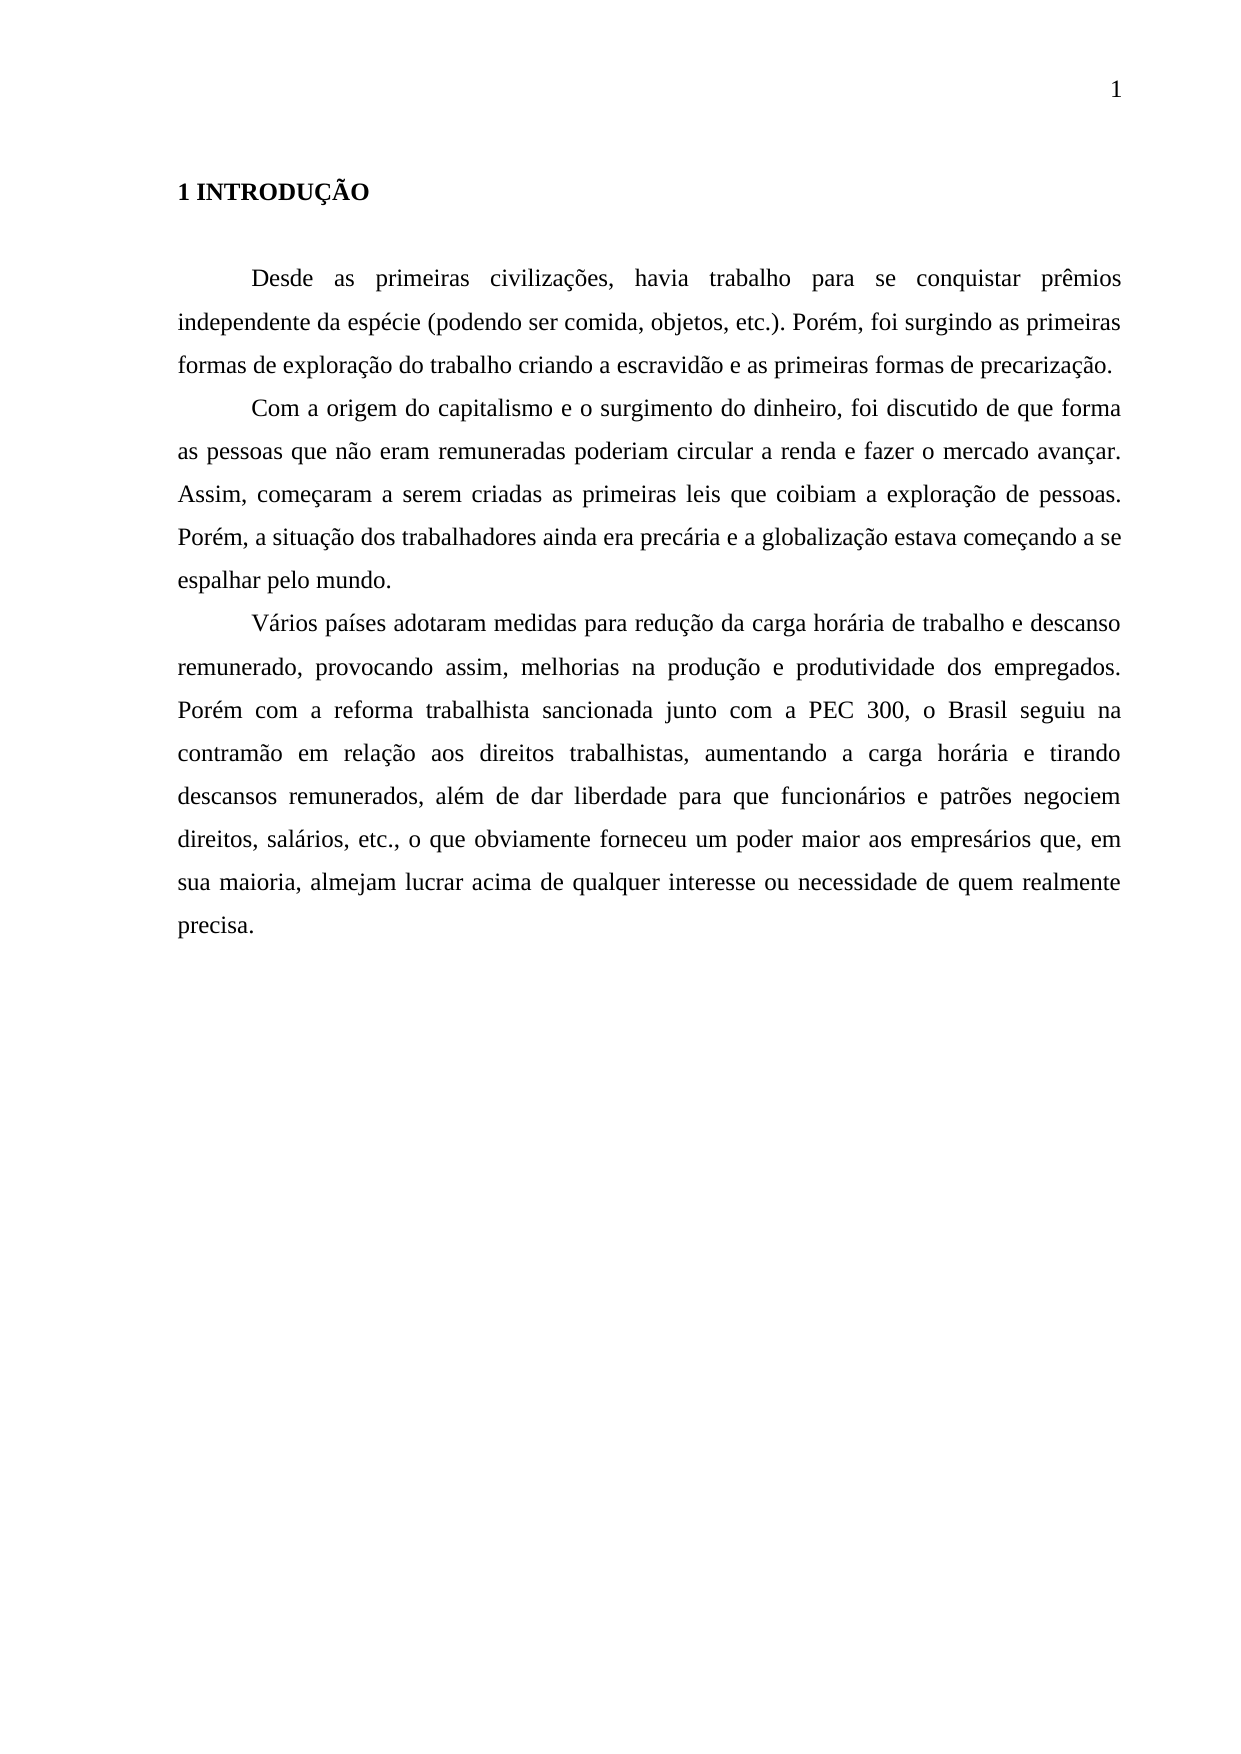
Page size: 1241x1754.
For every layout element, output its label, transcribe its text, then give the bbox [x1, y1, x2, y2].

text 1 INTRODUÇÃO [177, 177, 1122, 206]
text Com a origem do capitalismo e o surgimento do dinheiro, foi discutido de que forma as pessoas que não eram remuneradas poderiam circular a renda e fazer o mercado avançar. Assim, começaram a serem criadas as primeiras leis que coibiam a exploração de pessoas. Porém, a situação dos trabalhadores ainda era precária e a globalização estava começando a se espalhar pelo mundo. [177, 393, 1122, 594]
text Desde as primeiras civilizações, havia trabalho para se conquistar prêmios independente da espécie (podendo ser comida, objetos, etc.). Porém, foi surgindo as primeiras formas de exploração do trabalho criando a escravidão e as primeiras formas de precarização. [177, 263, 1122, 378]
text Vários países adotaram medidas para redução da carga horária de trabalho e descanso remunerado, provocando assim, melhorias na produção e produtividade dos empregados. Porém com a reforma trabalhista sancionada junto com a PEC 300, o Brasil seguiu na contramão em relação aos direitos trabalhistas, aumentando a carga horária e tirando descansos remunerados, além de dar liberdade para que funcionários e patrões negociem direitos, salários, etc., o que obviamente forneceu um poder maior aos empresários que, em sua maioria, almejam lucrar acima de qualquer interesse ou necessidade de quem realmente precisa. [177, 608, 1122, 939]
